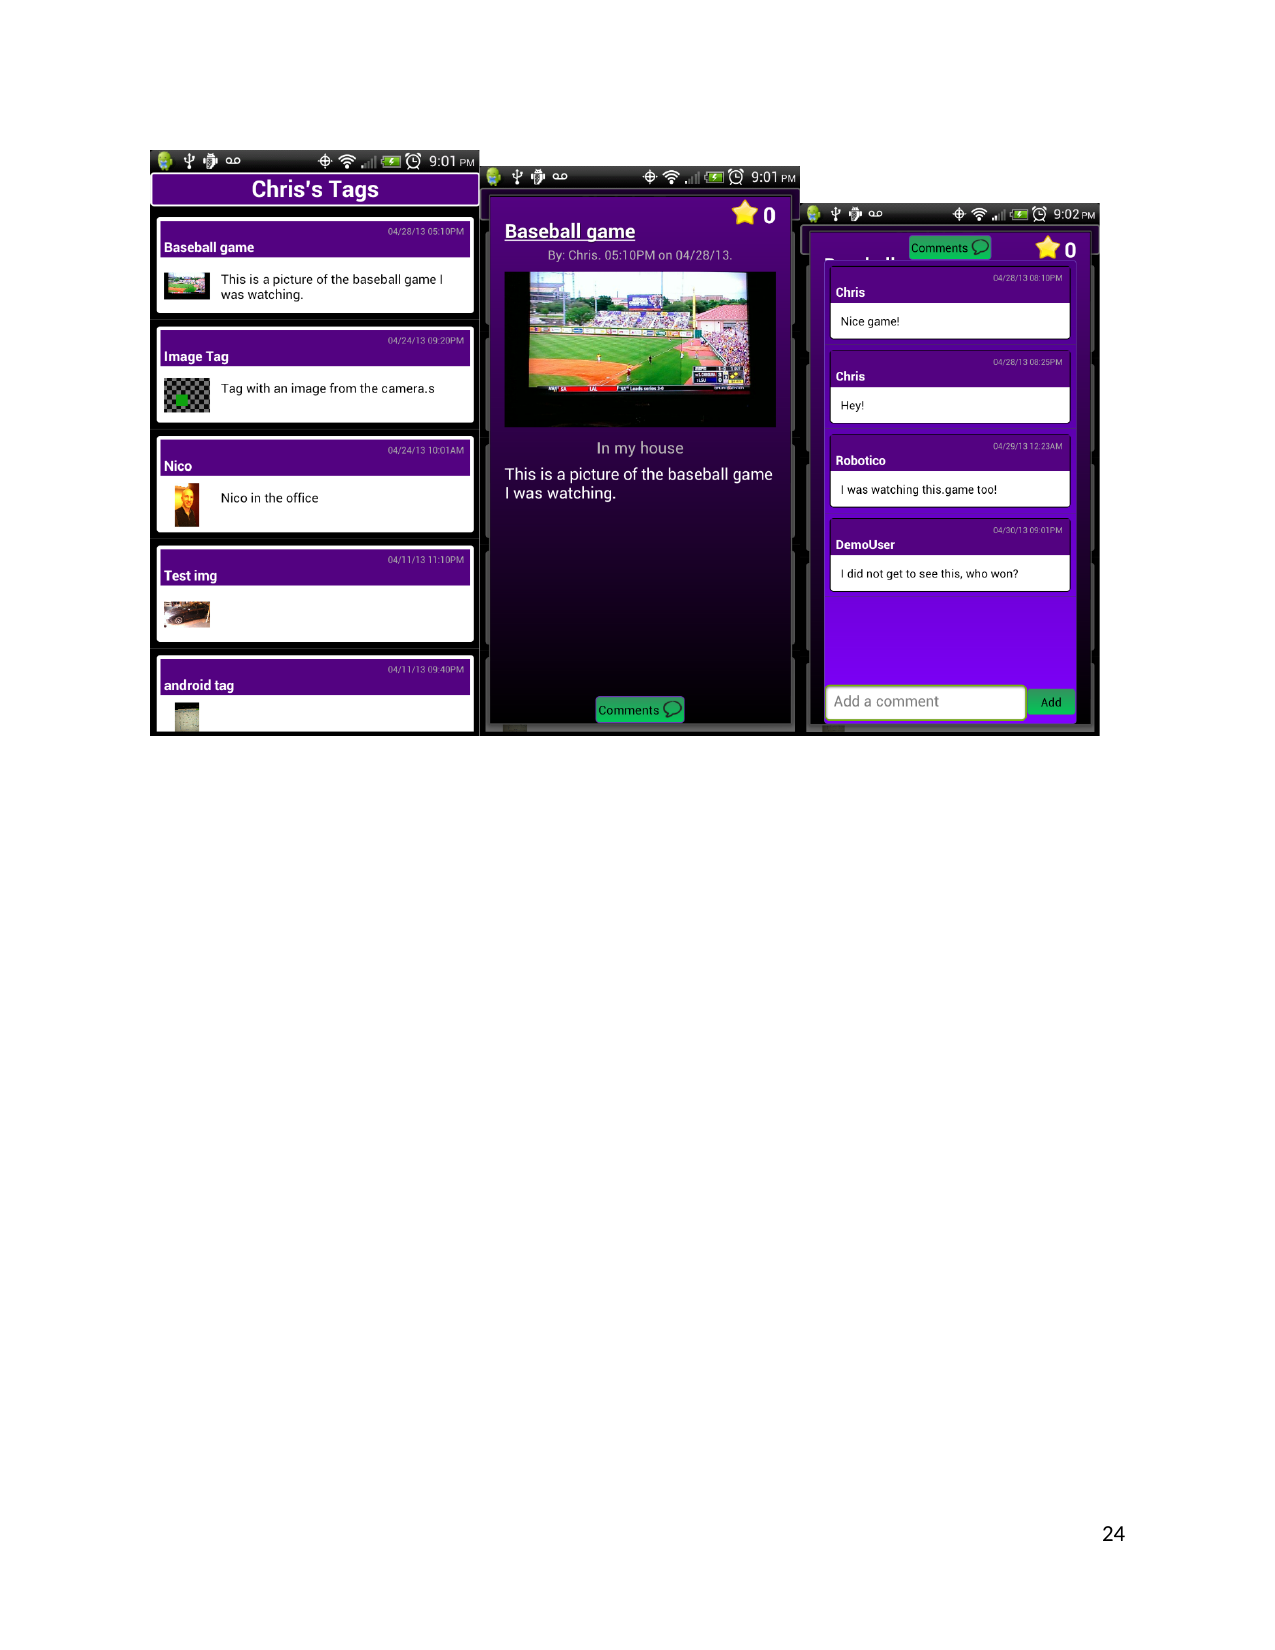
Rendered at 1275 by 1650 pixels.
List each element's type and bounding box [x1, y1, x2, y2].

picture [150, 150, 1100, 736]
